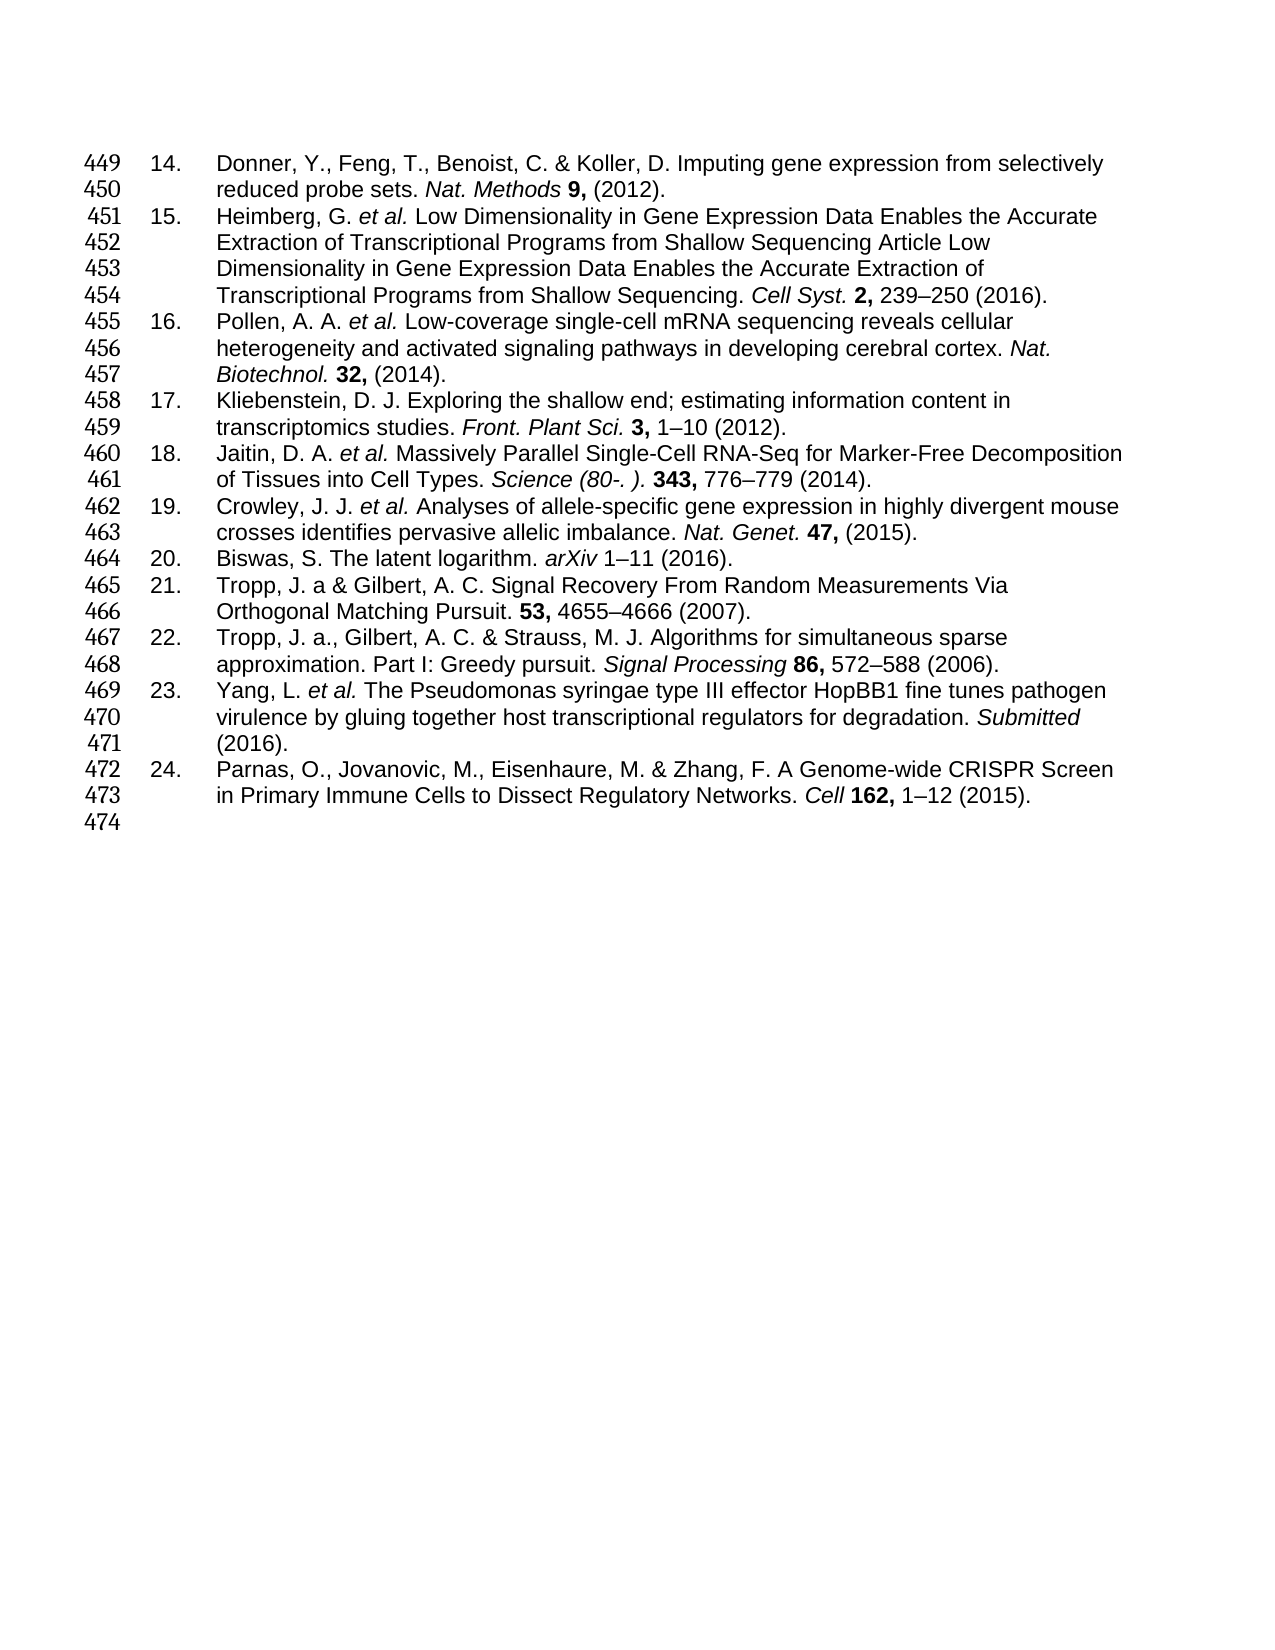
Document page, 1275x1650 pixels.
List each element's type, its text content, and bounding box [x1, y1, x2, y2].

text 24. Parnas, O., Jovanovic, M., Eisenhaure, M. & Zhang, F. A Genome-wide CRISPR Screen in Primary Immune Cells to Dissect Regulatory Networks. Cell 162, 1–12 (2015). [150, 756, 1125, 809]
text 15. Heimberg, G. et al. Low Dimensionality in Gene Expression Data Enables the Accurate Extraction of Transcriptional Programs from Shallow Sequencing Article Low Dimensionality in Gene Expression Data Enables the Accurate Extraction of Transcriptional Programs from Shallow Sequencing. Cell Syst. 2, 239–250 (2016). [150, 203, 1125, 308]
text 17. Kliebenstein, D. J. Exploring the shallow end; estimating information content in transcriptomics studies. Front. Plant Sci. 3, 1–10 (2012). [150, 387, 1125, 440]
text 14. Donner, Y., Feng, T., Benoist, C. & Koller, D. Imputing gene expression from selectively reduced probe sets. Nat. Methods 9, (2012). [150, 150, 1125, 203]
text 16. Pollen, A. A. et al. Low-coverage single-cell mRNA sequencing reveals cellular heterogeneity and activated signaling pathways in developing cerebral cortex. Nat. Biotechnol. 32, (2014). [150, 308, 1125, 387]
text 22. Tropp, J. a., Gilbert, A. C. & Strauss, M. J. Algorithms for simultaneous sparse approximation. Part I: Greedy pursuit. Signal Processing 86, 572–588 (2006). [150, 624, 1125, 677]
text 19. Crowley, J. J. et al. Analyses of allele-specific gene expression in highly divergent mouse crosses identifies pervasive allelic imbalance. Nat. Genet. 47, (2015). [150, 493, 1125, 545]
text 21. Tropp, J. a & Gilbert, A. C. Signal Recovery From Random Measurements Via Orthogonal Matching Pursuit. 53, 4655–4666 (2007). [150, 572, 1125, 624]
text 23. Yang, L. et al. The Pseudomonas syringae type III effector HopBB1 fine tunes pathogen virulence by gluing together host transcriptional regulators for degradation. Submitted (2016). [150, 677, 1125, 756]
text 20. Biswas, S. The latent logarithm. arXiv 1–11 (2016). [150, 545, 1125, 572]
text 18. Jaitin, D. A. et al. Massively Parallel Single-Cell RNA-Seq for Marker-Free Decomposition of Tissues into Cell Types. Science (80-. ). 343, 776–779 (2014). [150, 440, 1125, 493]
